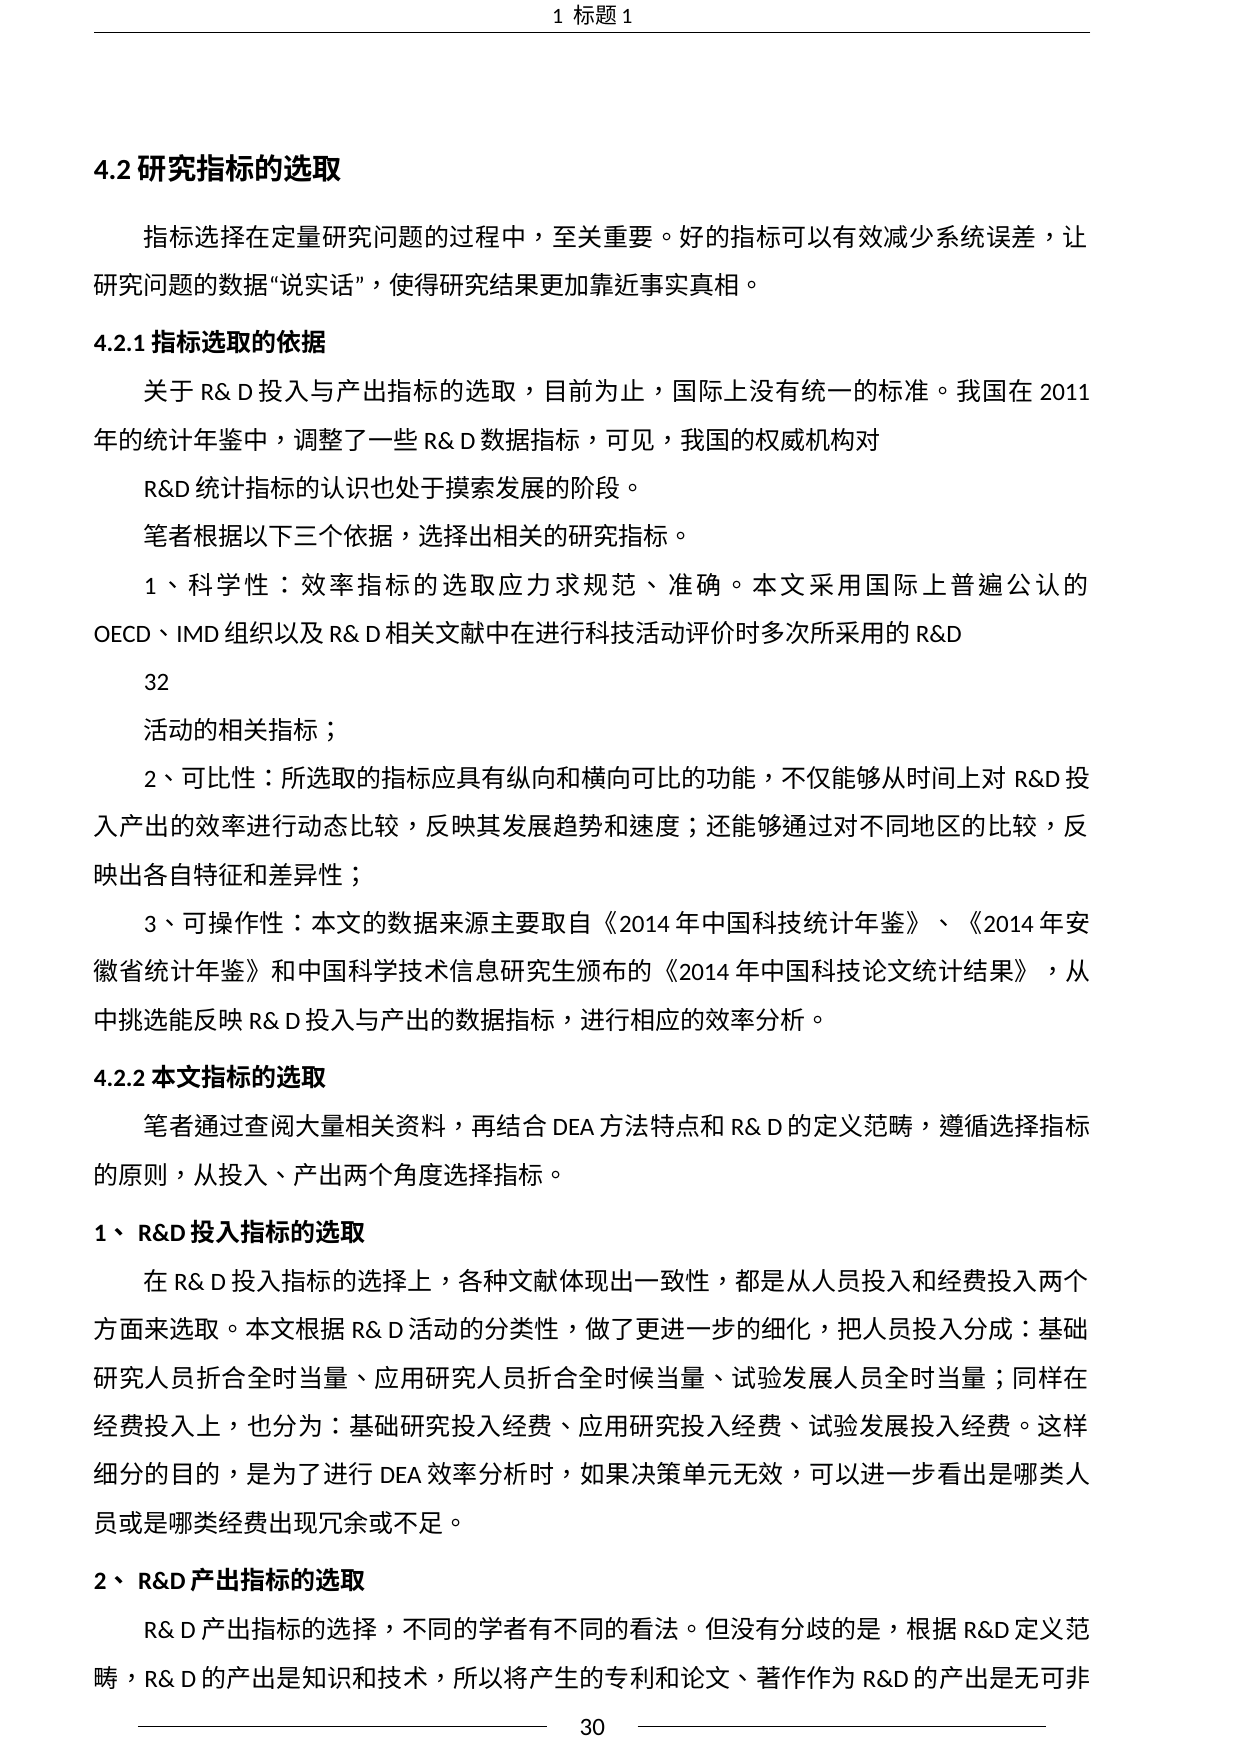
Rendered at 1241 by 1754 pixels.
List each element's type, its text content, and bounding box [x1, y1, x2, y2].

subtitle 1、 R&D投入指标的选取 [94, 1214, 1090, 1248]
text 关于R& D投入与产出指标的选取，目前为止，国际上没有统一的标准。我国在2011年的统计年鉴中，调整了一些R& D数据指标，可见，我国的权威机构对 [94, 359, 1090, 455]
text 3、可操作性：本文的数据来源主要取自《2014年中国科技统计年鉴》、《2014年安徽省统计年鉴》和中国科学技术信息研究生颁布的《2014年中国科技论文统计结果》，从中挑选能反映R& D投入与产出的数据指标，进行相应的效率分析。 [94, 890, 1090, 1035]
text 活动的相关指标； [94, 697, 1090, 745]
text 笔者根据以下三个依据，选择出相关的研究指标。 [94, 504, 1090, 552]
subtitle 4.2.1 指标选取的依据 [94, 325, 1090, 359]
text 2、可比性：所选取的指标应具有纵向和横向可比的功能，不仅能够从时间上对R&D投入产出的效率进行动态比较，反映其发展趋势和速度；还能够通过对不同地区的比较，反映出各自特征和差异性； [94, 745, 1090, 890]
subtitle 4.2 研究指标的选取 [94, 148, 1090, 188]
subtitle 4.2.2 本文指标的选取 [94, 1059, 1090, 1094]
text 1、科学性：效率指标的选取应力求规范、准确。本文采用国际上普遍公认的OECD、IMD组织以及R& D相关文献中在进行科技活动评价时多次所采用的R&D [94, 552, 1090, 649]
subtitle 2、 R&D产出指标的选取 [94, 1563, 1090, 1597]
text 笔者通过查阅大量相关资料，再结合DEA方法特点和R& D的定义范畴，遵循选择指标的原则，从投入、产出两个角度选择指标。 [94, 1094, 1090, 1190]
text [94, 1597, 1090, 1693]
text R&D统计指标的认识也处于摸索发展的阶段。 [94, 455, 1090, 504]
text 指标选择在定量研究问题的过程中，至关重要。好的指标可以有效减少系统误差，让研究问题的数据“说实话”，使得研究结果更加靠近事实真相。 [94, 204, 1090, 301]
text 在R& D投入指标的选择上，各种文献体现出一致性，都是从人员投入和经费投入两个方面来选取。本文根据R& D活动的分类性，做了更进一步的细化，把人员投入分成：基础研究人员折合全时当量、应用研究人员折合全时候当量、试验发展人员全时当量；同样在经费投入上，也分为：基础研究投入经费、应用研究投入经费、试验发展投入经费。这样细分的目的，是为了进行DEA效率分析时，如果决策单元无效，可以进一步看出是哪类人员或是哪类经费出现冗余或不足。 [94, 1248, 1090, 1538]
text 32 [94, 649, 1090, 697]
